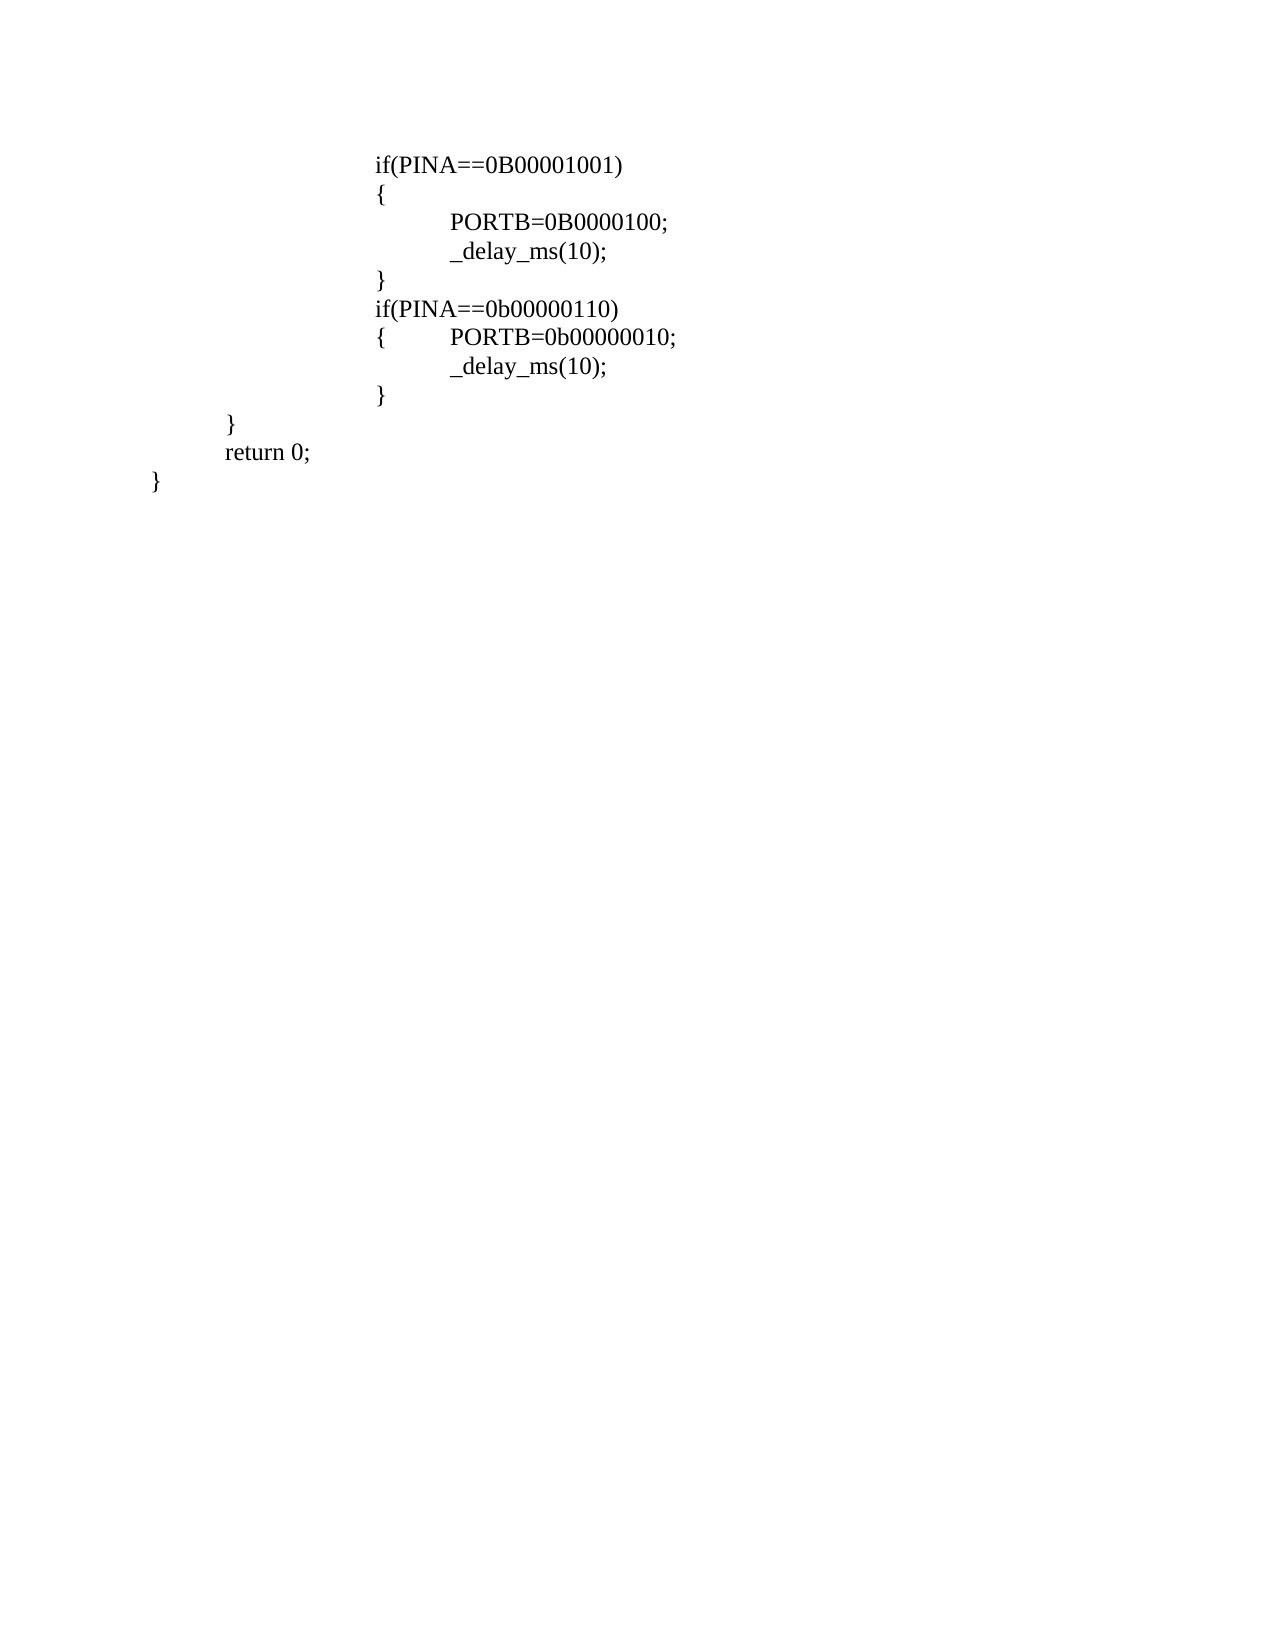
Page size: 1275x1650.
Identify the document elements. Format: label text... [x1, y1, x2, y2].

text PORTB=0B0000100; [150, 207, 1125, 236]
text _delay_ms(10); [150, 236, 1125, 265]
text { PORTB=0b00000010; [150, 322, 1125, 351]
text } [150, 409, 1125, 437]
text } [150, 265, 1125, 294]
text } [150, 380, 1125, 409]
text _delay_ms(10); [150, 351, 1125, 380]
text } [150, 466, 1125, 495]
text { [150, 179, 1125, 207]
text if(PINA==0B00001001) [150, 150, 1125, 179]
text return 0; [150, 437, 1125, 466]
text if(PINA==0b00000110) [150, 294, 1125, 322]
